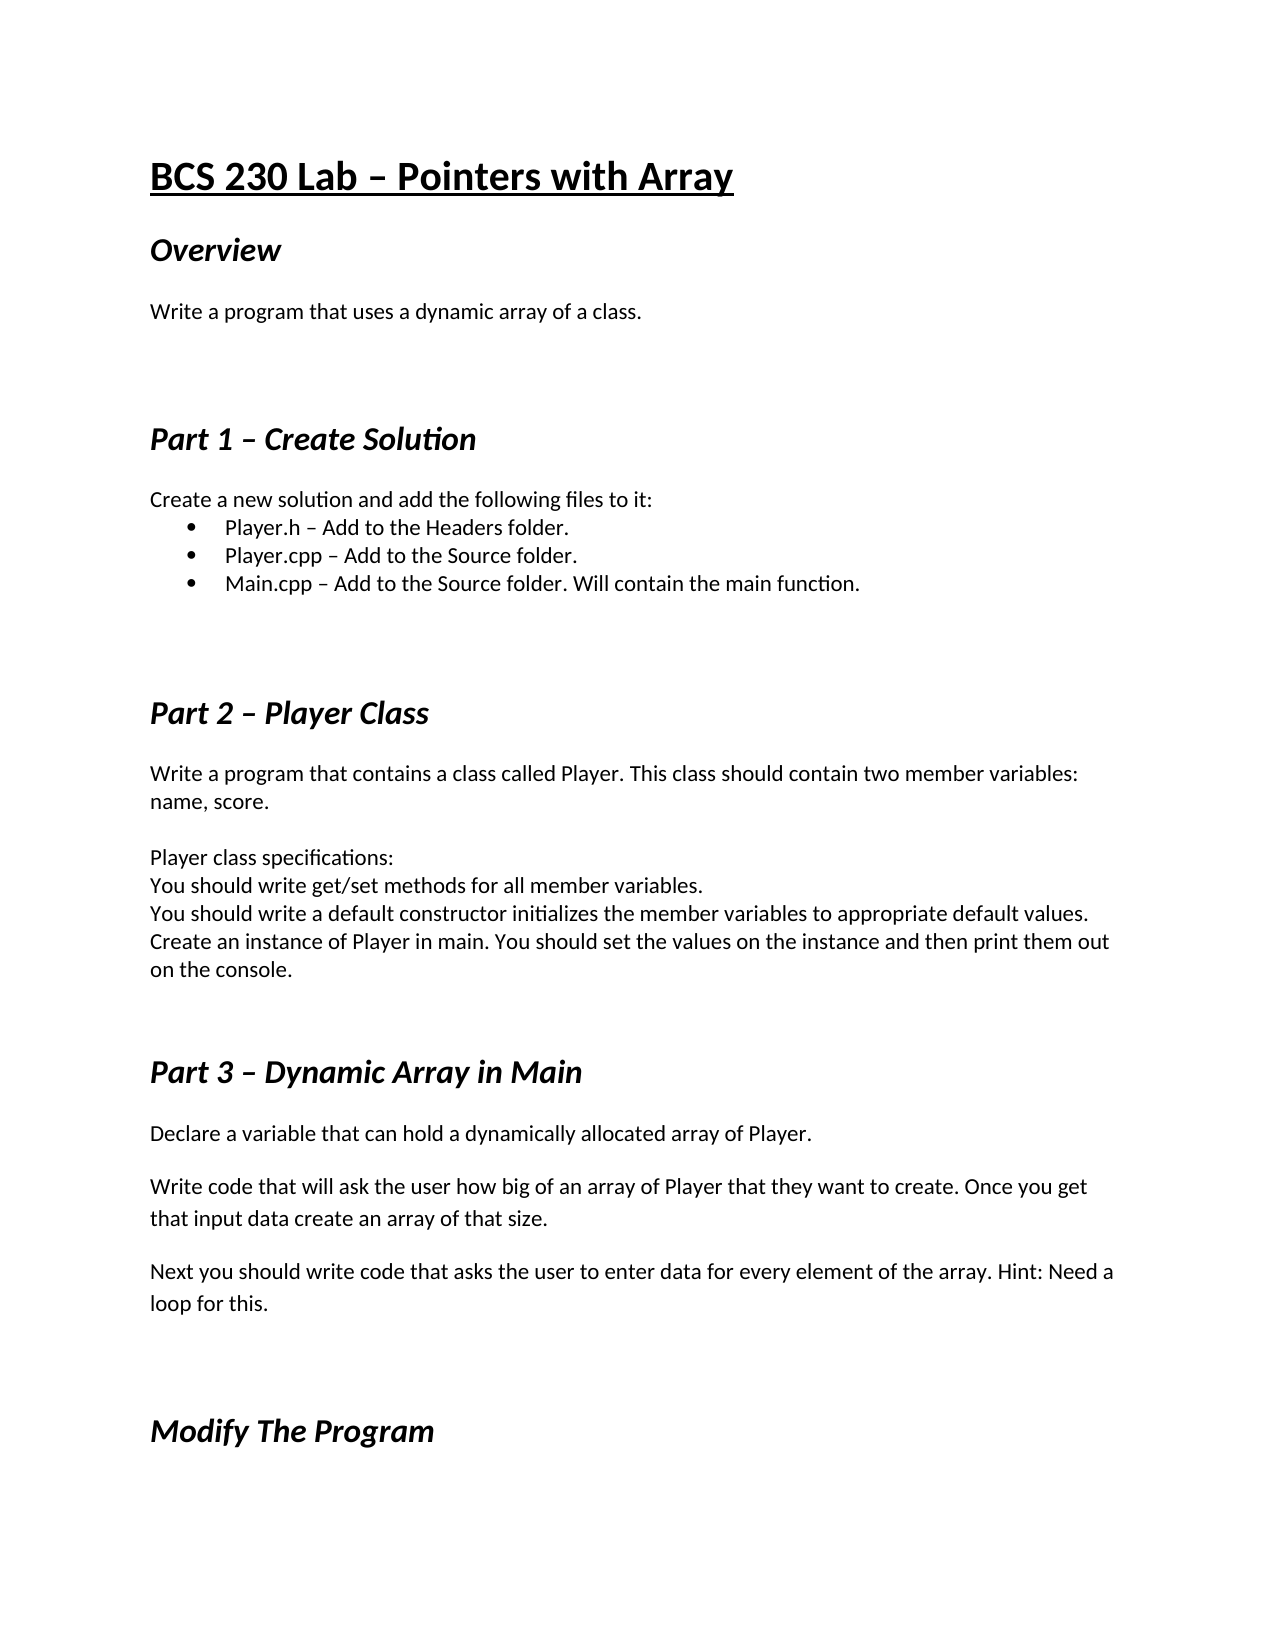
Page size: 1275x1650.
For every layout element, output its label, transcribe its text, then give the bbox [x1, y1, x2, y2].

text Part 3 – Dynamic Array in Main [150, 1051, 1125, 1092]
text Create a new solution and add the following files to it: [150, 485, 1125, 513]
text You should write a default constructor initializes the member variables to appropriate default values. [150, 899, 1125, 927]
text BCS 230 Lab – Pointers with Array [150, 150, 1125, 201]
list Main.cpp – Add to the Source folder. Will contain the main function. [187, 569, 1125, 597]
list Player.h – Add to the Headers folder. [187, 513, 1125, 541]
text Part 1 – Create Solution [150, 417, 1125, 458]
text Overview [150, 229, 1125, 270]
text Write code that will ask the user how big of an array of Player that they want to create. Once you get that input data create an array of that size. [150, 1172, 1125, 1232]
text Player class specifications: [150, 843, 1125, 871]
text Declare a variable that can hold a dynamically allocated array of Player. [150, 1119, 1125, 1147]
text Next you should write code that asks the user to enter data for every element of the array. Hint: Need a loop for this. [150, 1257, 1125, 1317]
text You should write get/set methods for all member variables. [150, 871, 1125, 899]
list Player.cpp – Add to the Source folder. [187, 541, 1125, 569]
text Modify The Program [150, 1410, 1125, 1451]
text Create an instance of Player in main. You should set the values on the instance and then print them out on the console. [150, 927, 1125, 983]
text Write a program that uses a dynamic array of a class. [150, 297, 1125, 325]
text Write a program that contains a class called Player. This class should contain two member variables: name, score. [150, 759, 1125, 815]
text Part 2 – Player Class [150, 692, 1125, 732]
